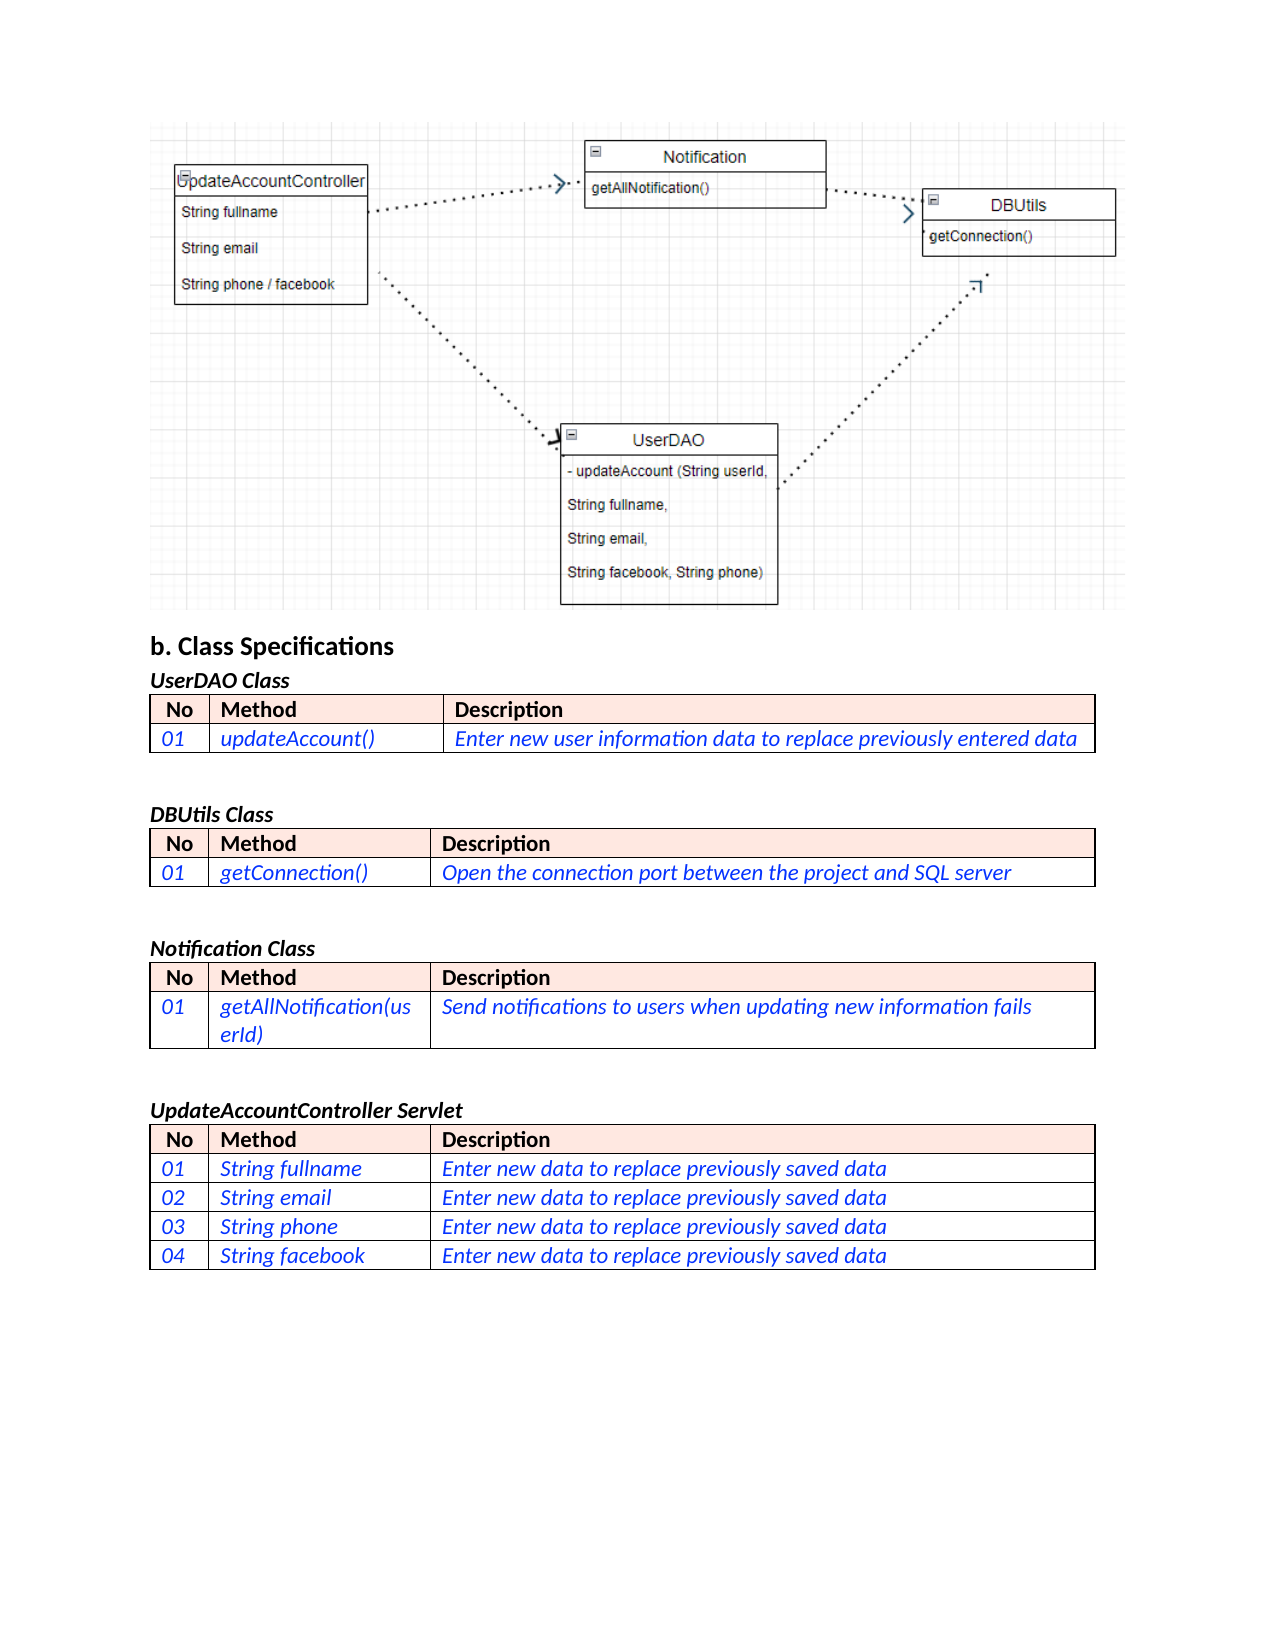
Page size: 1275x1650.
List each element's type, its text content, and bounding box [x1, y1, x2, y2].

table_cell 01 [151, 724, 209, 752]
table_cell 02 [151, 1183, 208, 1211]
table_header Description [431, 963, 1094, 991]
subtitle UpdateAccountController Servlet [150, 1096, 1125, 1124]
table_cell Enter new data to replace previously saved data [431, 1183, 1094, 1211]
table_cell 04 [151, 1241, 208, 1269]
table_cell Enter new data to replace previously saved data [431, 1241, 1094, 1269]
table_cell String facebook [209, 1241, 430, 1269]
table_cell Open the connection port between the project and SQL server [431, 858, 1094, 886]
table_cell String email [209, 1183, 430, 1211]
table_cell Send notifications to users when updating new information fails [431, 992, 1094, 1048]
table_cell Enter new user information data to replace previously entered data [444, 724, 1094, 752]
table_header Method [209, 829, 430, 857]
table_header No [151, 695, 209, 723]
table_header No [151, 963, 208, 991]
table_cell Enter new data to replace previously saved data [431, 1212, 1094, 1240]
table_cell 01 [151, 858, 208, 886]
table_cell 01 [151, 1154, 208, 1182]
table_header Method [209, 1125, 430, 1153]
table_header No [151, 1125, 208, 1153]
table_header Method [210, 695, 443, 723]
table_cell 01 [151, 992, 208, 1048]
picture [150, 122, 1125, 610]
table_header Method [209, 963, 430, 991]
table_header No [151, 829, 208, 857]
table_cell String phone [209, 1212, 430, 1240]
table_cell String fullname [209, 1154, 430, 1182]
subtitle Notification Class [150, 934, 1125, 962]
subtitle DBUtils Class [150, 800, 1125, 828]
table_cell getConnection() [209, 858, 430, 886]
subtitle UserDAO Class [150, 666, 1125, 694]
table_cell updateAccount() [210, 724, 443, 752]
table_cell 03 [151, 1212, 208, 1240]
subtitle b. Class Specifications [150, 629, 1125, 662]
table_cell getAllNotification(userId) [209, 992, 430, 1048]
table_header Description [431, 829, 1094, 857]
table_header Description [431, 1125, 1094, 1153]
table_header Description [444, 695, 1094, 723]
table_cell Enter new data to replace previously saved data [431, 1154, 1094, 1182]
